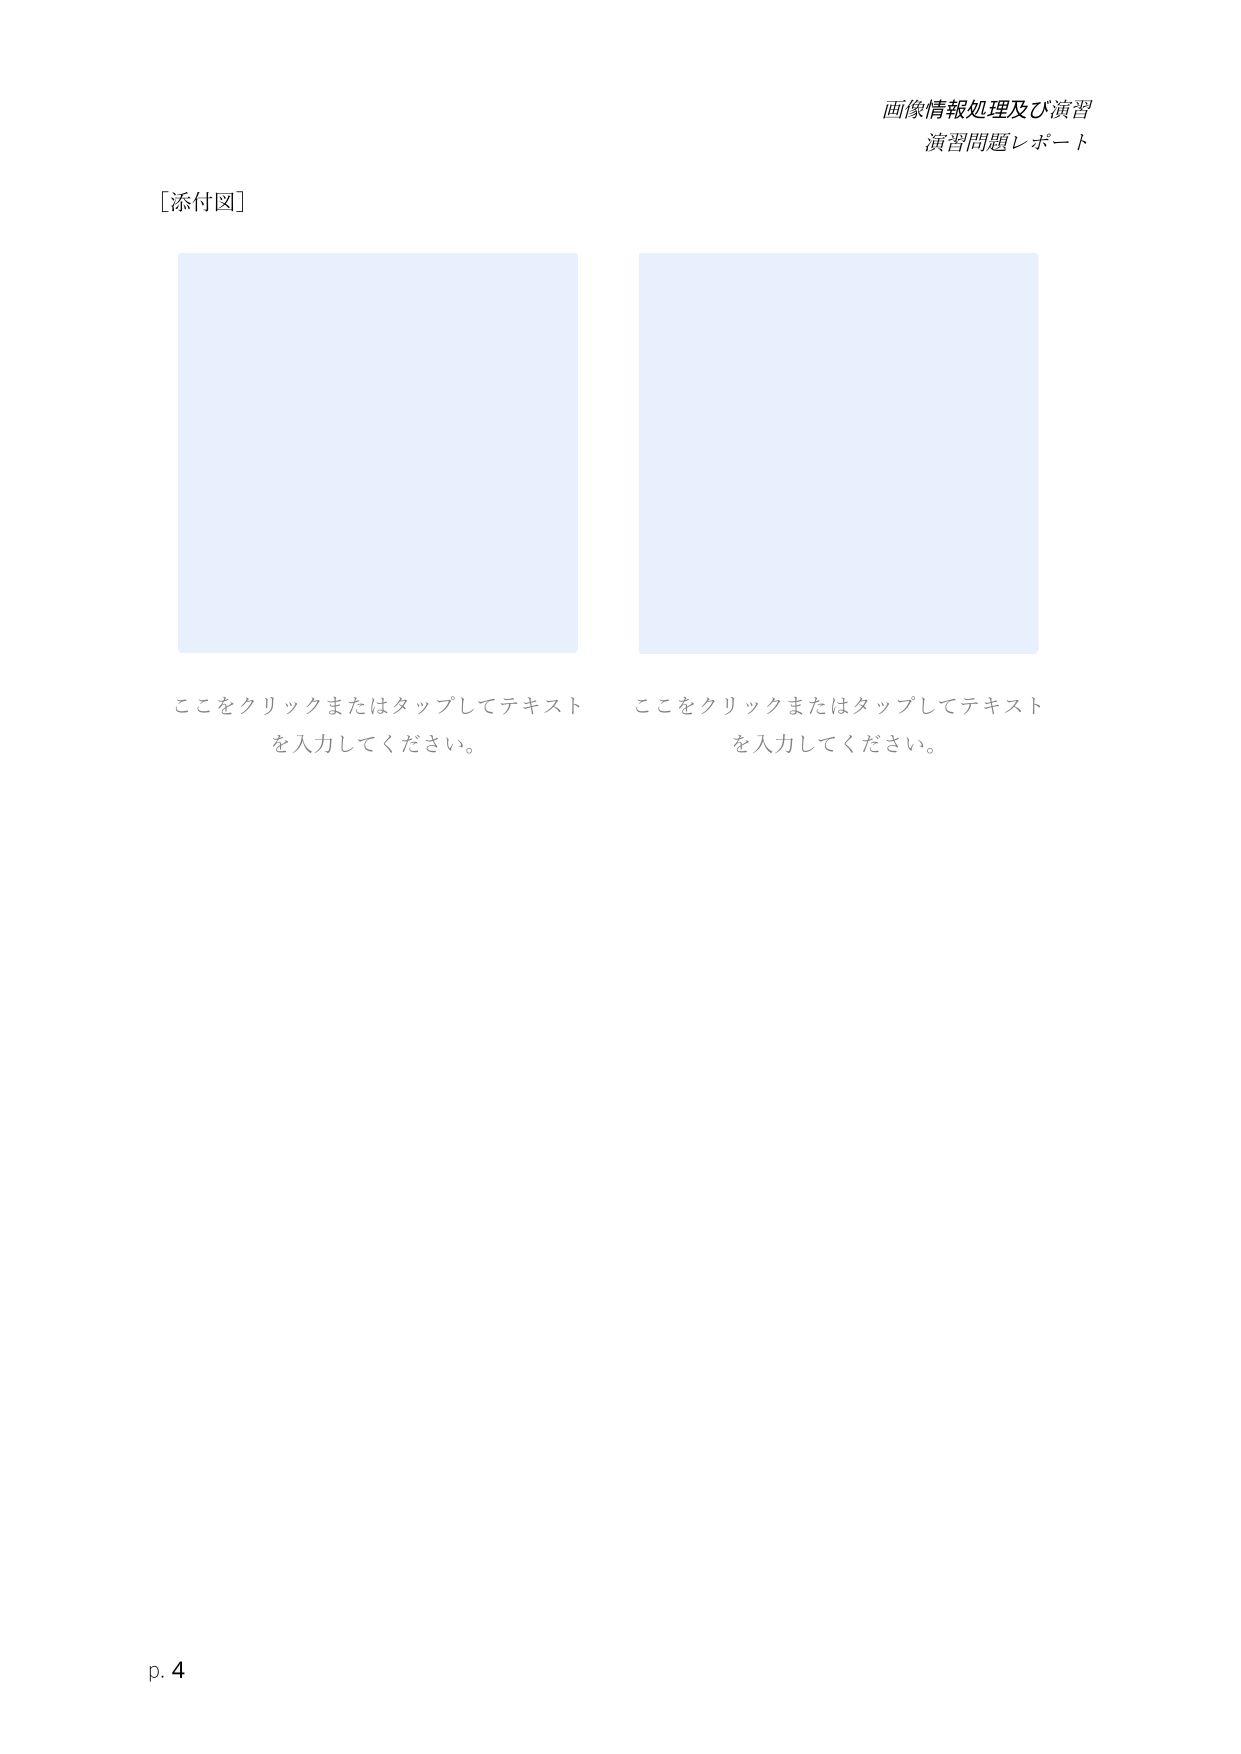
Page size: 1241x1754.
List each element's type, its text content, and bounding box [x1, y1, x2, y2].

text ［添付図］ [148, 179, 1092, 217]
picture [638, 253, 1039, 654]
picture [178, 253, 578, 653]
